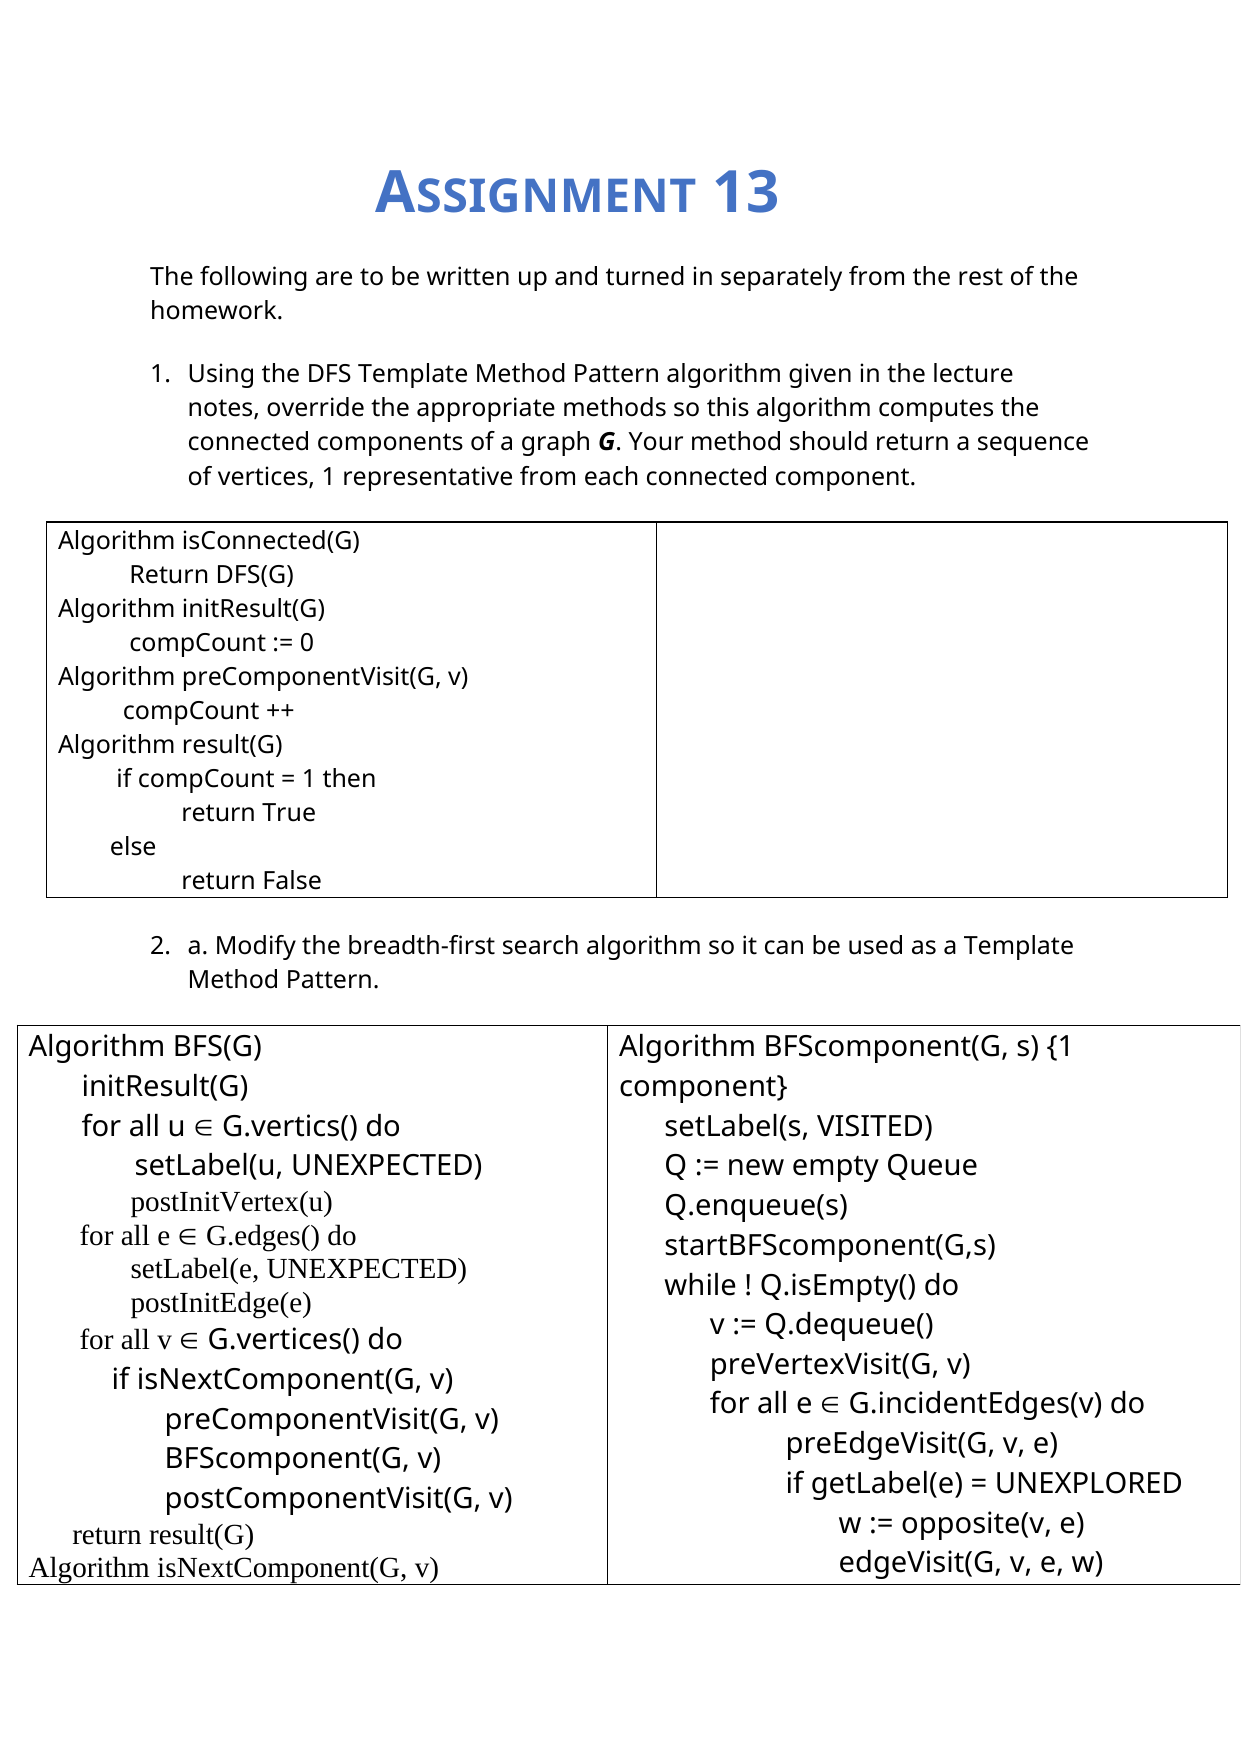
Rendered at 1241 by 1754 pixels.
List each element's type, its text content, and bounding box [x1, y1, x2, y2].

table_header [608, 1026, 1240, 1584]
title Assignment 13 [150, 150, 1090, 229]
text The following are to be written up and turned in separately from the rest of the homework. [150, 259, 1090, 327]
list Using the DFS Template Method Pattern algorithm given in the lecture notes, override the appropriate methods so this algorithm computes the connected components of a graph G. Your method should return a sequence of vertices, 1 representative from each connected component. [150, 356, 1090, 492]
table_header [657, 523, 1227, 897]
table_header Algorithm isConnected(G) Return DFS(G) Algorithm initResult(G) compCount := 0 Algorithm preComponentVisit(G, v) compCount ++ Algorithm result(G) if compCount = 1 then return True else return False [47, 523, 656, 897]
list a. Modify the breadth-first search algorithm so it can be used as a Template Method Pattern. [150, 927, 1090, 995]
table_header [18, 1026, 607, 1584]
